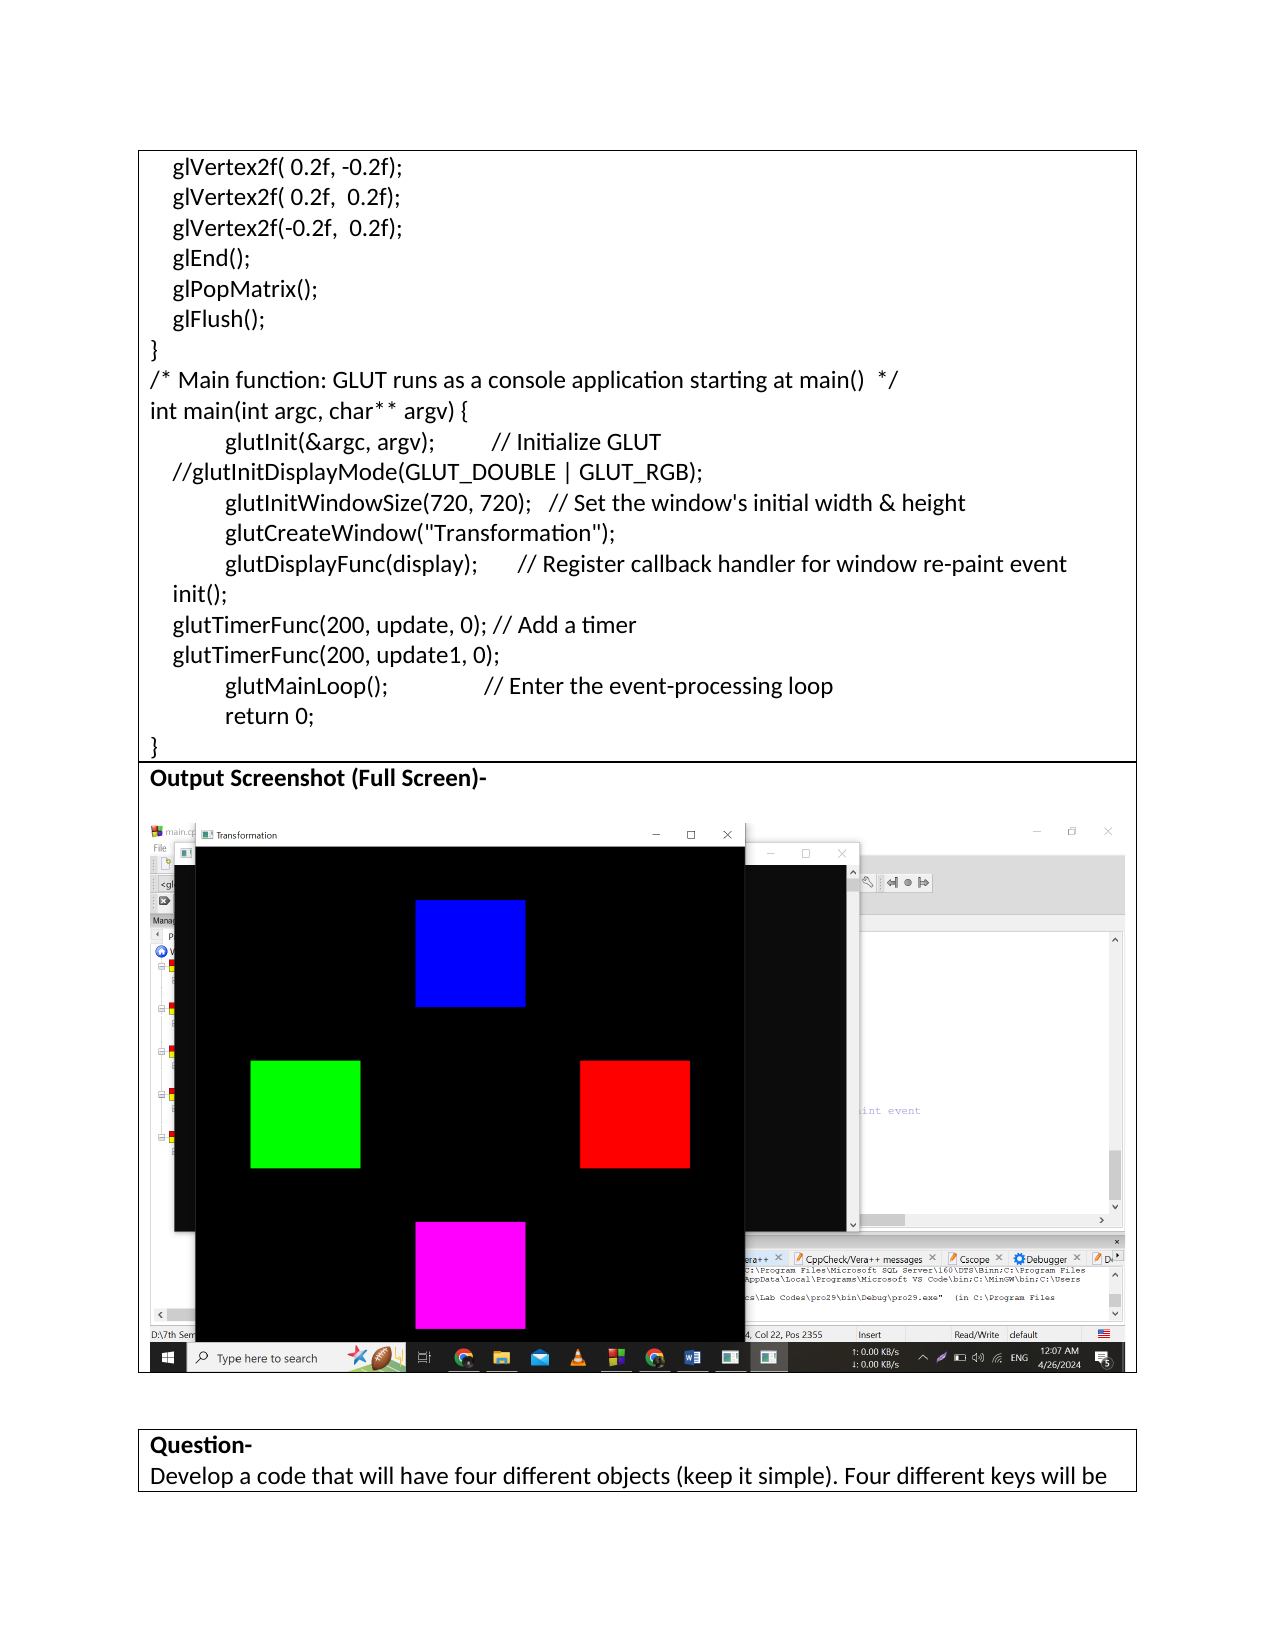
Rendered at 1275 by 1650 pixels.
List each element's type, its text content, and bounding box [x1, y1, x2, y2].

table_cell Output Screenshot (Full Screen)- [139, 763, 1136, 1372]
picture [150, 823, 1125, 1372]
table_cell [139, 151, 1136, 761]
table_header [139, 1430, 1136, 1491]
